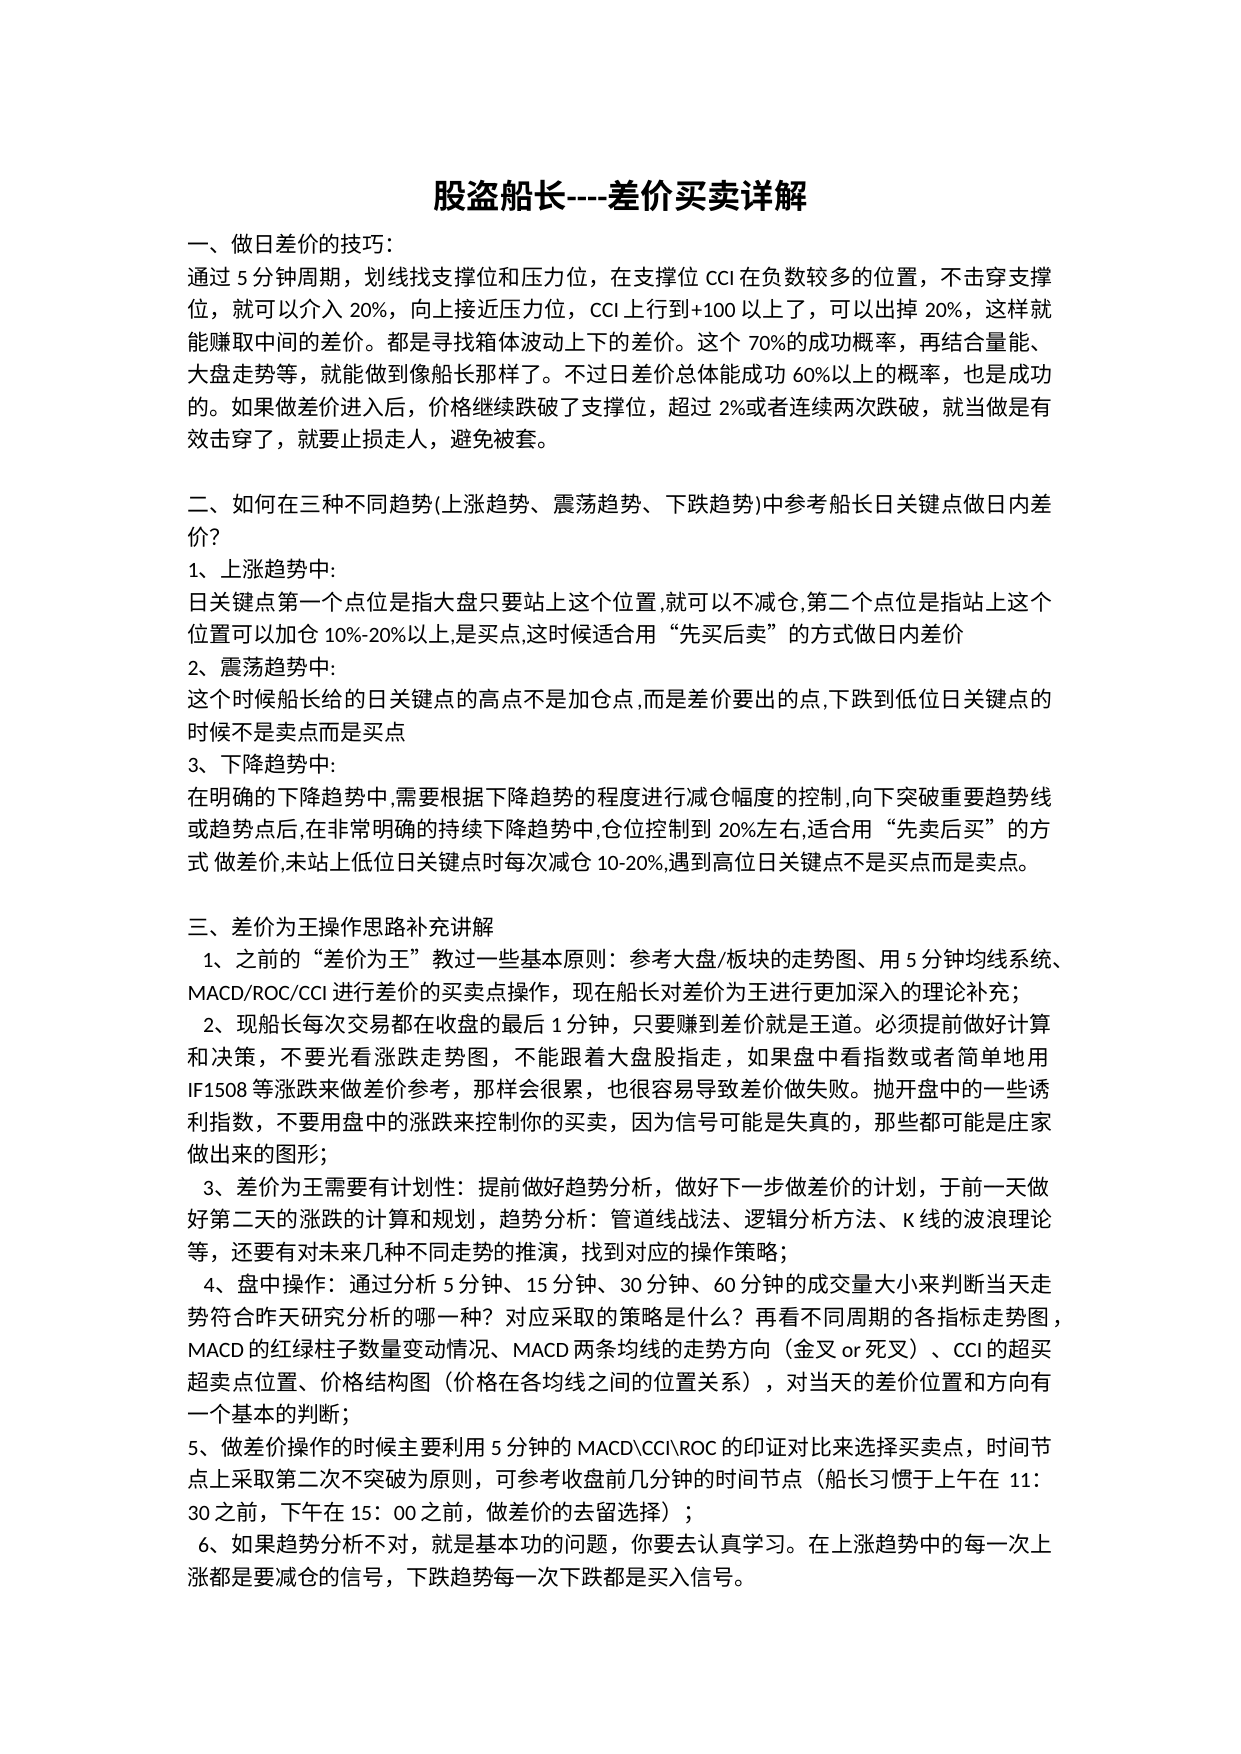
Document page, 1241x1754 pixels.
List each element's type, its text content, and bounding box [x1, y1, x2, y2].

text 三、差价为王操作思路补充讲解 [187, 909, 1053, 942]
text 2、现船长每次交易都在收盘的最后1分钟，只要赚到差价就是王道。必须提前做好计算和决策，不要光看涨跌走势图，不能跟着大盘股指走，如果盘中看指数或者简单地用IF1508等涨跌来做差价参考，那样会很累，也很容易导致差价做失败。抛开盘中的一些诱利指数，不要用盘中的涨跌来控制你的买卖，因为信号可能是失真的，那些都可能是庄家做出来的图形； [187, 1007, 1053, 1169]
text 一、做日差价的技巧： [187, 227, 1053, 259]
text 5、做差价操作的时候主要利用5分钟的MACD\CCI\ROC的印证对比来选择买卖点，时间节点上采取第二次不突破为原则，可参考收盘前几分钟的时间节点（船长习惯于上午在11：30之前，下午在15：00之前，做差价的去留选择）； [187, 1429, 1053, 1527]
list 在明确的下降趋势中,需要根据下降趋势的程度进行减仓幅度的控制,向下突破重要趋势线 或趋势点后,在非常明确的持续下降趋势中,仓位控制到 20%左右,适合用“先卖后买”的方式 做差价,未站上低位日关键点时每次减仓 10-20%,遇到高位日关键点不是买点而是卖点。 [187, 779, 1053, 877]
list 下降趋势中: [187, 747, 1053, 779]
text 6、如果趋势分析不对，就是基本功的问题，你要去认真学习。在上涨趋势中的每一次上涨都是要减仓的信号，下跌趋势每一次下跌都是买入信号。 [187, 1527, 1053, 1592]
text 通过5分钟周期，划线找支撑位和压力位，在支撑位CCI在负数较多的位置，不击穿支撑位，就可以介入20%，向上接近压力位，CCI上行到+100以上了，可以出掉20%，这样就能赚取中间的差价。都是寻找箱体波动上下的差价。这个70%的成功概率，再结合量能、大盘走势等，就能做到像船长那样了。不过日差价总体能成功60%以上的概率，也是成功的。如果做差价进入后，价格继续跌破了支撑位，超过2%或者连续两次跌破，就当做是有效击穿了，就要止损走人，避免被套。 [187, 259, 1053, 454]
text 二、如何在三种不同趋势(上涨趋势、震荡趋势、下跌趋势)中参考船长日关键点做日内差价？ [187, 487, 1053, 552]
text 股盗船长----差价买卖详解 [187, 162, 1053, 227]
text 日关键点第一个点位是指大盘只要站上这个位置,就可以不减仓,第二个点位是指站上这个 位置可以加仓 10%-20%以上,是买点,这时候适合用“先买后卖”的方式做日内差价 [187, 584, 1053, 649]
text 1、上涨趋势中: [187, 552, 1053, 584]
text 1、之前的“差价为王”教过一些基本原则：参考大盘/板块的走势图、用5分钟均线系统、MACD/ROC/CCI进行差价的买卖点操作，现在船长对差价为王进行更加深入的理论补充； [187, 942, 1053, 1007]
text 2、震荡趋势中: [187, 649, 1053, 682]
text 这个时候船长给的日关键点的高点不是加仓点,而是差价要出的点,下跌到低位日关键点的 时候不是卖点而是买点 [187, 682, 1053, 747]
text 3、差价为王需要有计划性：提前做好趋势分析，做好下一步做差价的计划，于前一天做好第二天的涨跌的计算和规划，趋势分析：管道线战法、逻辑分析方法、K线的波浪理论等，还要有对未来几种不同走势的推演，找到对应的操作策略； [187, 1169, 1053, 1267]
text 4、盘中操作：通过分析5分钟、15分钟、30分钟、60分钟的成交量大小来判断当天走势符合昨天研究分析的哪一种？对应采取的策略是什么？再看不同周期的各指标走势图，MACD的红绿柱子数量变动情况、MACD两条均线的走势方向（金叉or死叉）、CCI的超买超卖点位置、价格结构图（价格在各均线之间的位置关系），对当天的差价位置和方向有一个基本的判断； [187, 1267, 1053, 1429]
